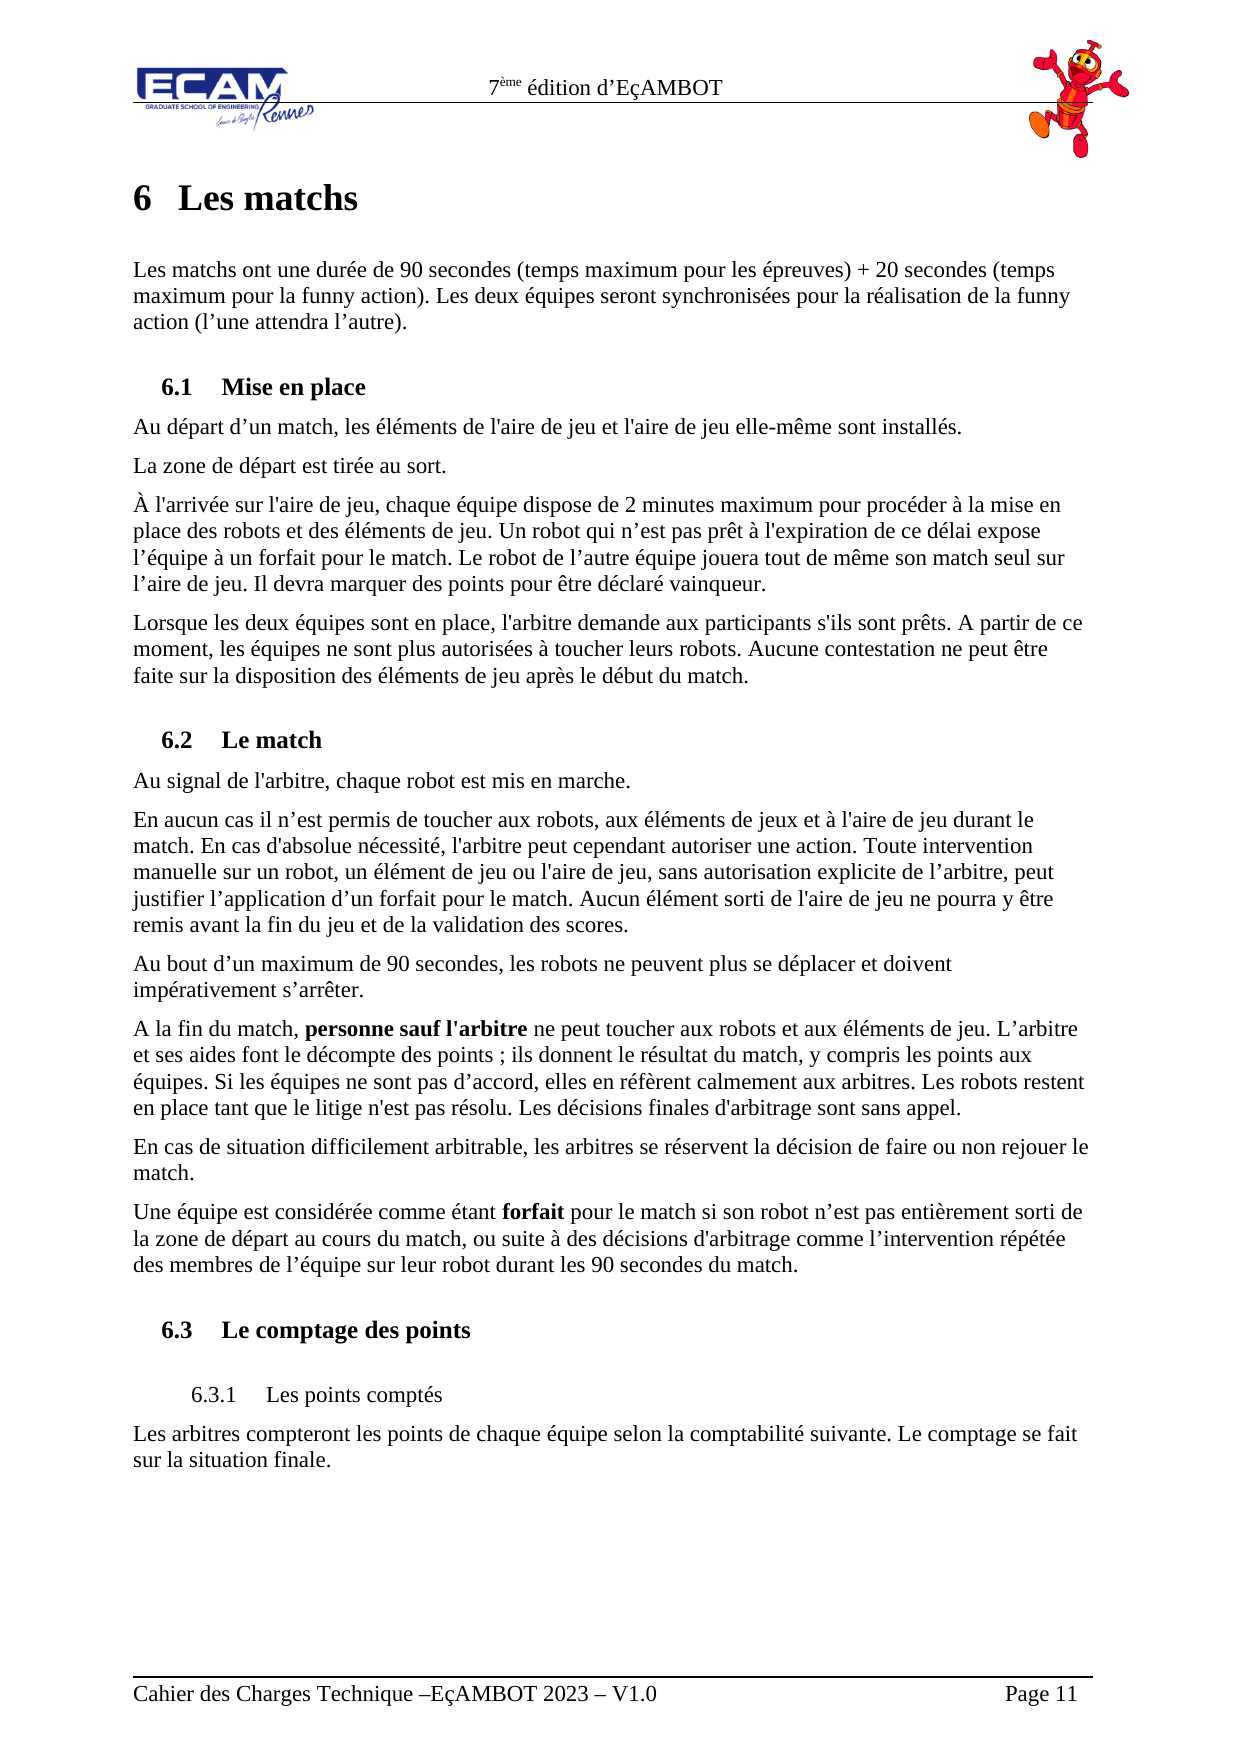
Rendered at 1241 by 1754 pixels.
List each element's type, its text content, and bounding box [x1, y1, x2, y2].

text Au bout d’un maximum de 90 secondes, les robots ne peuvent plus se déplacer et doivent impérativement s’arrêter. [133, 950, 1093, 1003]
subtitle Le match [161, 726, 1093, 754]
subtitle Les points comptés [191, 1381, 1093, 1407]
text Une équipe est considérée comme étant forfait pour le match si son robot n’est pas entièrement sorti de la zone de départ au cours du match, ou suite à des décisions d'arbitrage comme l’intervention répétée des membres de l’équipe sur leur robot durant les 90 secondes du match. [133, 1198, 1093, 1277]
text Au départ d’un match, les éléments de l'aire de jeu et l'aire de jeu elle-même sont installés. [133, 413, 1093, 440]
picture [1017, 40, 1135, 158]
text À l'arrivée sur l'aire de jeu, chaque équipe dispose de 2 minutes maximum pour procéder à la mise en place des robots et des éléments de jeu. Un robot qui n’est pas prêt à l'expiration de ce délai expose l’équipe à un forfait pour le match. Le robot de l’autre équipe jouera tout de même son match seul sur l’aire de jeu. Il devra marquer des points pour être déclaré vainqueur. [133, 491, 1093, 597]
subtitle Mise en place [161, 372, 1093, 401]
text Au signal de l'arbitre, chaque robot est mis en marche. [133, 767, 1093, 793]
text En aucun cas il n’est permis de toucher aux robots, aux éléments de jeux et à l'aire de jeu durant le match. En cas d'absolue nécessité, l'arbitre peut cependant autoriser une action. Toute intervention manuelle sur un robot, un élément de jeu ou l'aire de jeu, sans autorisation explicite de l’arbitre, peut justifier l’application d’un forfait pour le match. Aucun élément sorti de l'aire de jeu ne pourra y être remis avant la fin du jeu et de la validation des scores. [133, 806, 1093, 937]
text La zone de départ est tirée au sort. [133, 452, 1093, 479]
text A la fin du match, personne sauf l'arbitre ne peut toucher aux robots et aux éléments de jeu. L’arbitre et ses aides font le décompte des points ; ils donnent le résultat du match, y compris les points aux équipes. Si les équipes ne sont pas d’accord, elles en réfèrent calmement aux arbitres. Les robots restent en place tant que le litige n'est pas résolu. Les décisions finales d'arbitrage sont sans appel. [133, 1015, 1093, 1121]
text Lorsque les deux équipes sont en place, l'arbitre demande aux participants s'ils sont prêts. A partir de ce moment, les équipes ne sont plus autorisées à toucher leurs robots. Aucune contestation ne peut être faite sur la disposition des éléments de jeu après le début du match. [133, 609, 1093, 688]
text Les arbitres compteront les points de chaque équipe selon la comptabilité suivante. Le comptage se fait sur la situation finale. [133, 1420, 1093, 1473]
text Les matchs ont une durée de 90 secondes (temps maximum pour les épreuves) + 20 secondes (temps maximum pour la funny action). Les deux équipes seront synchronisées pour la réalisation de la funny action (l’une attendra l’autre). [133, 256, 1093, 335]
subtitle Le comptage des points [161, 1315, 1093, 1344]
picture [114, 51, 320, 139]
subtitle Les matchs [133, 175, 1093, 218]
text En cas de situation difficilement arbitrable, les arbitres se réservent la décision de faire ou non rejouer le match. [133, 1133, 1093, 1186]
